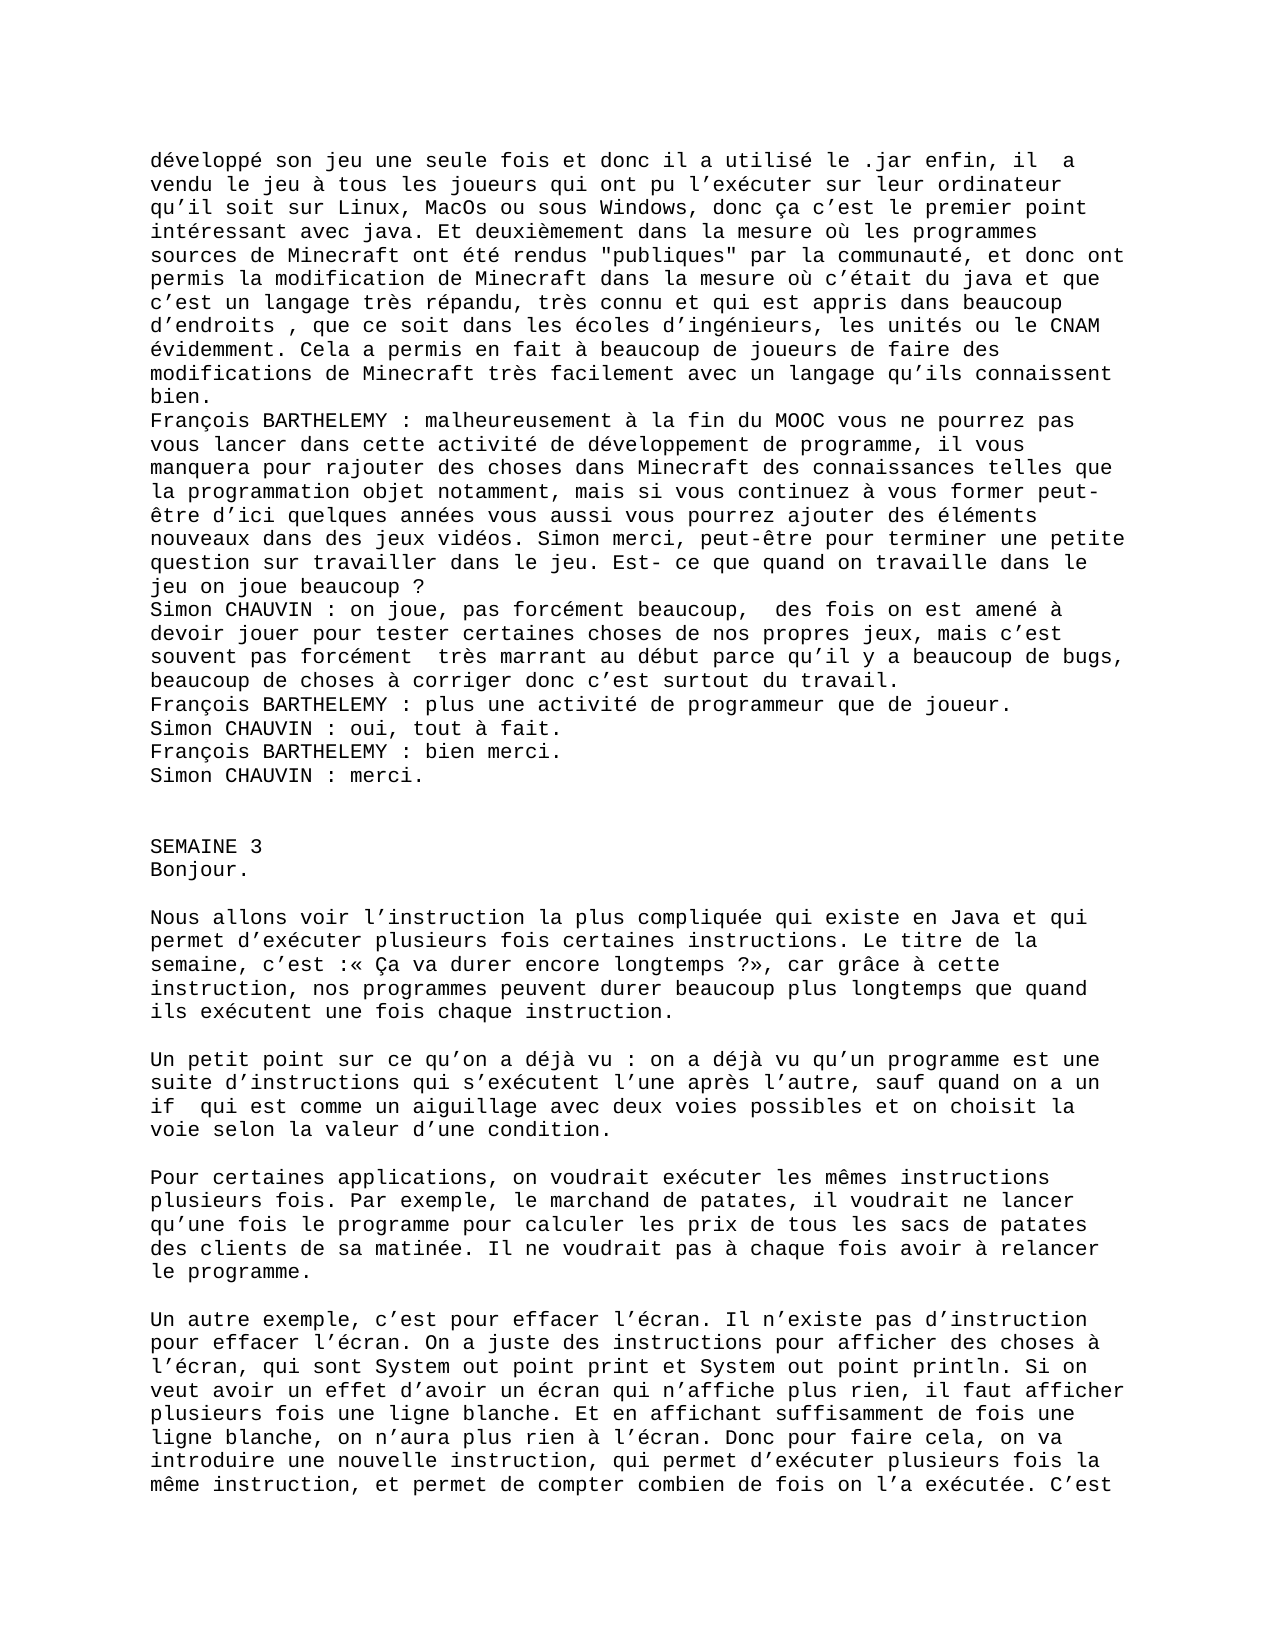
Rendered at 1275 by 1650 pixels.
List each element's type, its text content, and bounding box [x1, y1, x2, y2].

text Simon CHAUVIN : merci. [150, 765, 1125, 788]
text François BARTHELEMY : plus une activité de programmeur que de joueur. [150, 694, 1125, 717]
text Simon CHAUVIN : oui, tout à fait. [150, 717, 1125, 741]
text Simon CHAUVIN : on joue, pas forcément beaucoup, des fois on est amené à devoir jouer pour tester certaines choses de nos propres jeux, mais c’est souvent pas forcément très marrant au début parce qu’il y a beaucoup de bugs, beaucoup de choses à corriger donc c’est surtout du travail. [150, 599, 1125, 694]
text Pour certaines applications, on voudrait exécuter les mêmes instructions plusieurs fois. Par exemple, le marchand de patates, il voudrait ne lancer qu’une fois le programme pour calculer les prix de tous les sacs de patates des clients de sa matinée. Il ne voudrait pas à chaque fois avoir à relancer le programme. [150, 1167, 1125, 1285]
text Nous allons voir l’instruction la plus compliquée qui existe en Java et qui permet d’exécuter plusieurs fois certaines instructions. Le titre de la semaine, c’est :« Ça va durer encore longtemps ?», car grâce à cette instruction, nos programmes peuvent durer beaucoup plus longtemps que quand ils exécutent une fois chaque instruction. [150, 907, 1125, 1025]
text François BARTHELEMY : malheureusement à la fin du MOOC vous ne pourrez pas vous lancer dans cette activité de développement de programme, il vous manquera pour rajouter des choses dans Minecraft des connaissances telles que la programmation objet notamment, mais si vous continuez à vous former peut-être d’ici quelques années vous aussi vous pourrez ajouter des éléments nouveaux dans des jeux vidéos. Simon merci, peut-être pour terminer une petite question sur travailler dans le jeu. Est- ce que quand on travaille dans le jeu on joue beaucoup ? [150, 410, 1125, 599]
text Un petit point sur ce qu’on a déjà vu : on a déjà vu qu’un programme est une suite d’instructions qui s’exécutent l’une après l’autre, sauf quand on a un if qui est comme un aiguillage avec deux voies possibles et on choisit la voie selon la valeur d’une condition. [150, 1048, 1125, 1143]
text Bonjour. [150, 859, 1125, 883]
text SEMAINE 3 [150, 836, 1125, 859]
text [150, 150, 1125, 410]
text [150, 1309, 1125, 1498]
text François BARTHELEMY : bien merci. [150, 741, 1125, 765]
